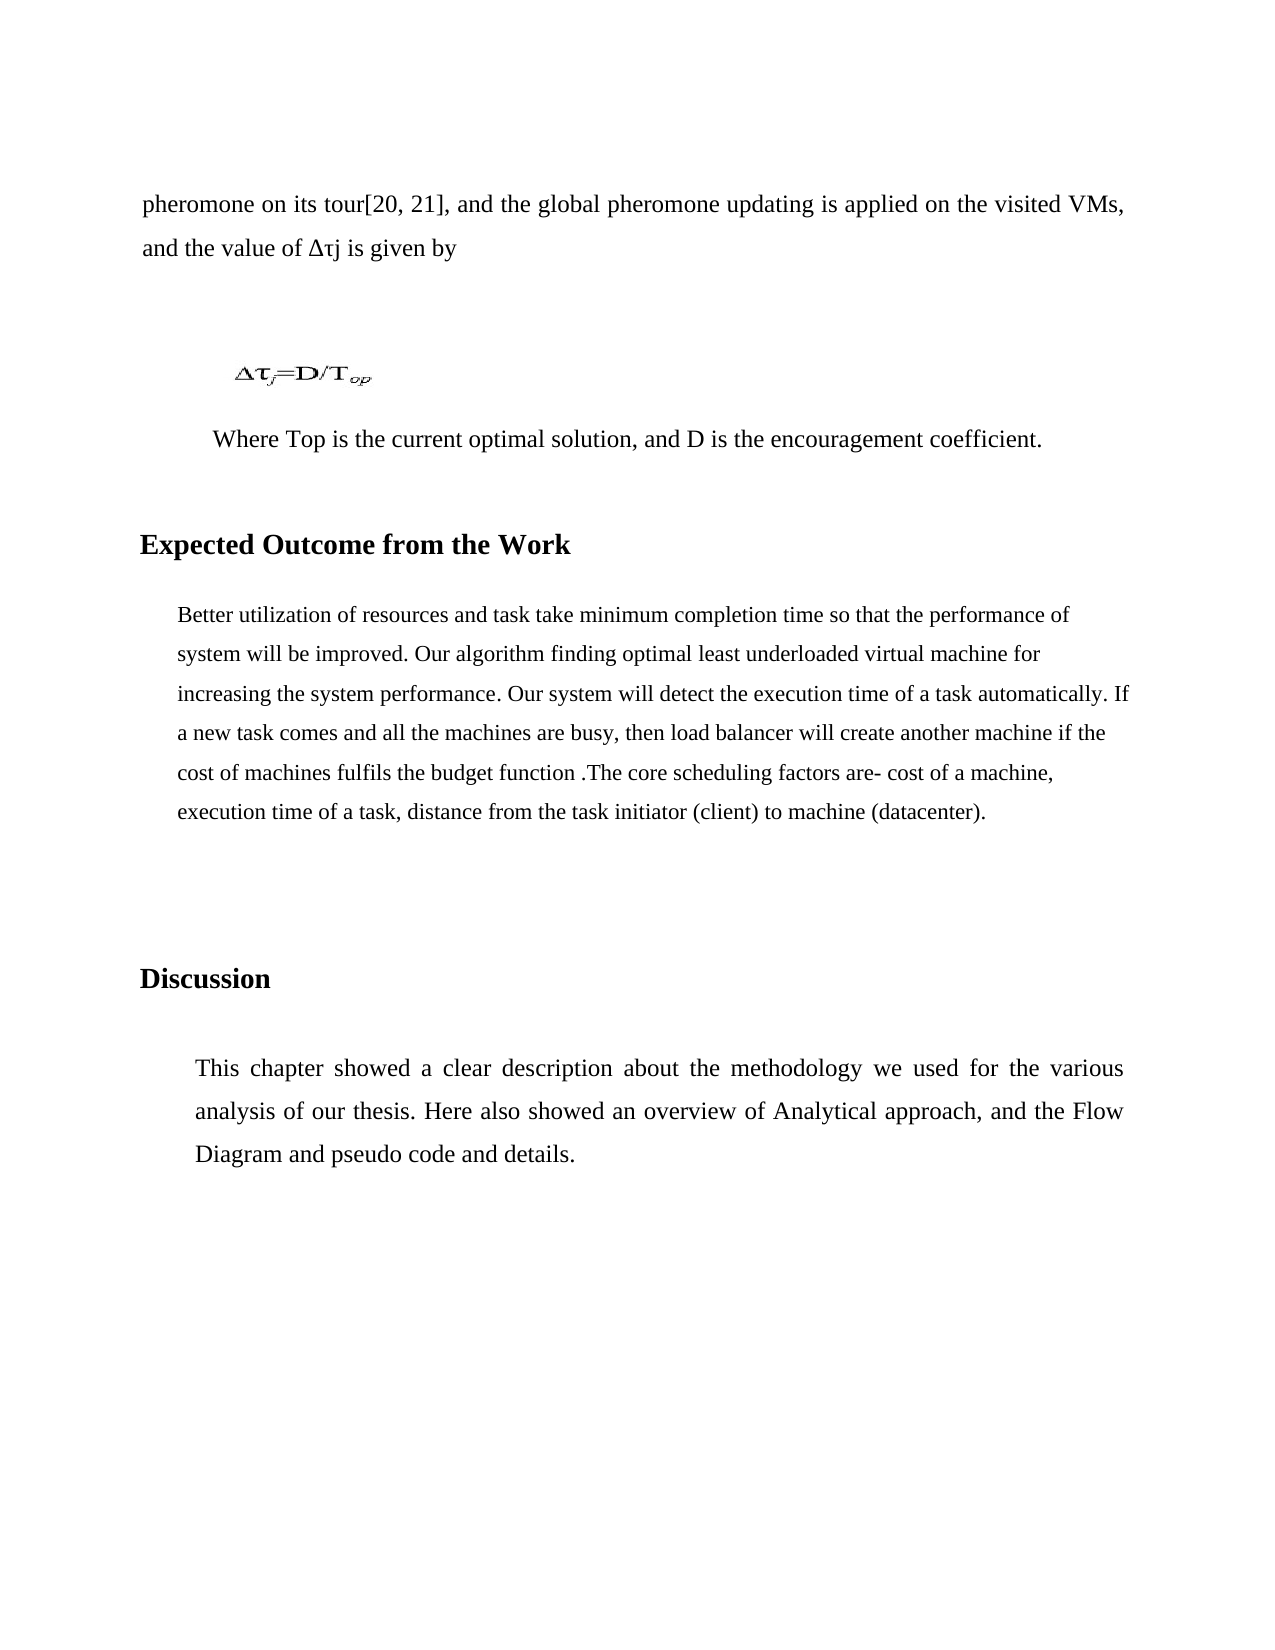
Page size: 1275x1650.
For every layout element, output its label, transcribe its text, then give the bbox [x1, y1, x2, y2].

picture [212, 352, 388, 394]
subtitle Expected Outcome from the Work [139, 527, 1137, 561]
text Better utilization of resources and task take minimum completion time so that the performance of system will be improved. Our algorithm finding optimal least underloaded virtual machine for increasing the system performance. Our system will detect the execution time of a task automatically. If a new task comes and all the machines are busy, then load balancer will create another machine if the cost of machines fulfils the budget function .The core scheduling factors are- cost of a machine, execution time of a task, distance from the task initiator (client) to machine (datacenter). [177, 601, 1137, 824]
text Where Top is the current optimal solution, and D is the encouragement coefficient. [212, 424, 1125, 453]
text This chapter showed a clear description about the methodology we used for the various analysis of our thesis. Here also showed an overview of Analytical approach, and the Flow Diagram and pseudo code and details. [195, 1053, 1125, 1168]
subtitle Discussion [139, 961, 1137, 995]
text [142, 189, 1125, 261]
